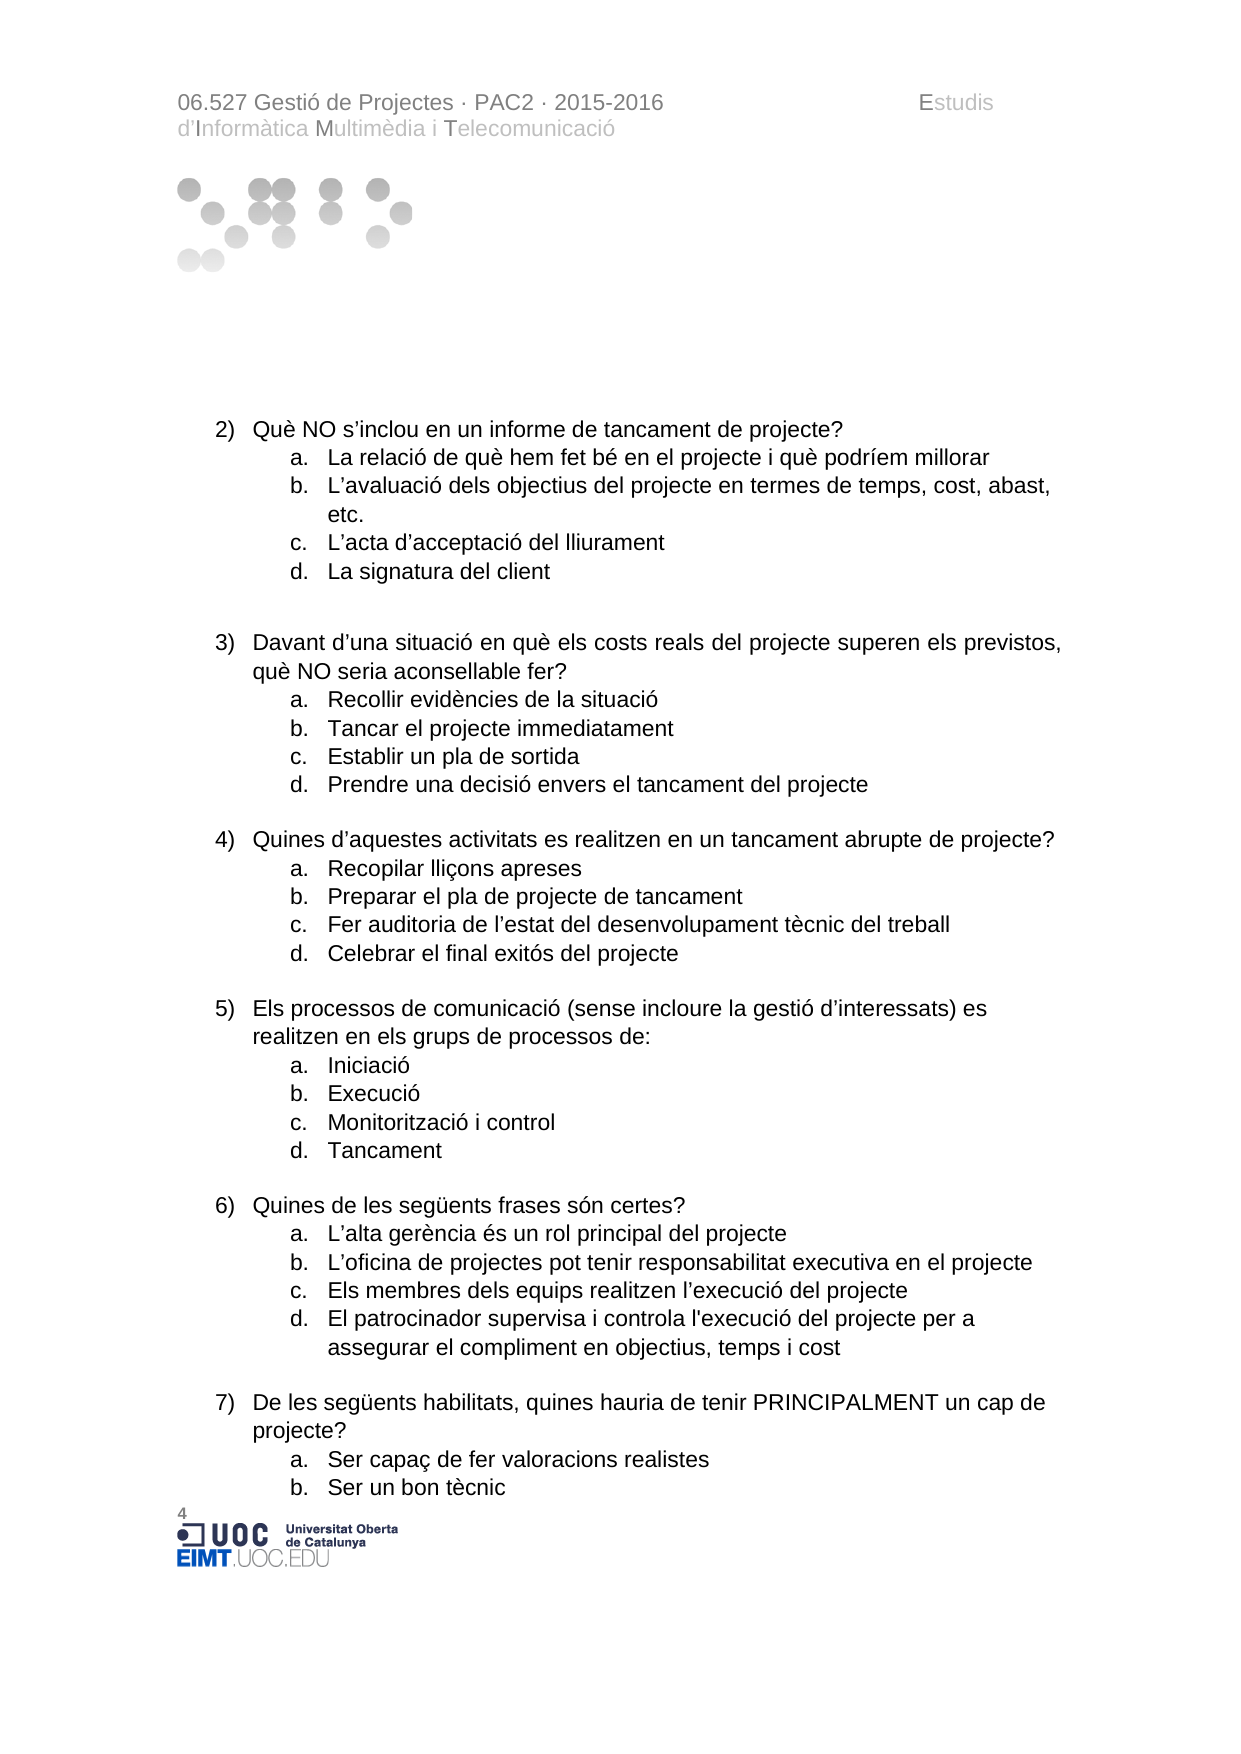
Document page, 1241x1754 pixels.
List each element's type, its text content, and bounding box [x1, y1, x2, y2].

list Recopilar lliçons apreses [290, 854, 1063, 881]
list Què NO s’inclou en un informe de tancament de projecte? [215, 416, 1063, 442]
list L’oficina de projectes pot tenir responsabilitat executiva en el projecte [290, 1248, 1063, 1275]
list Tancar el projecte immediatament [290, 714, 1063, 741]
list L’avaluació dels objectius del projecte en termes de temps, cost, abast, etc. [290, 472, 1063, 527]
list Ser capaç de fer valoracions realistes [290, 1446, 1063, 1472]
list Quines de les següents frases són certes? [215, 1192, 1063, 1218]
list Recollir evidències de la situació [290, 686, 1063, 712]
list Tancament [290, 1137, 1063, 1163]
list Monitorització i control [290, 1108, 1063, 1135]
list Els processos de comunicació (sense incloure la gestió d’interessats) es realitzen en els grups de processos de: [215, 995, 1063, 1049]
list Execució [290, 1080, 1063, 1106]
list La relació de què hem fet bé en el projecte i què podríem millorar [290, 444, 1063, 470]
list Iniciació [290, 1052, 1063, 1078]
list Preparar el pla de projecte de tancament [290, 883, 1063, 909]
list La signatura del client [290, 558, 1063, 584]
list El patrocinador supervisa i controla l'execució del projecte per a assegurar el compliment en objectius, temps i cost [290, 1305, 1063, 1360]
list Celebrar el final exitós del projecte [290, 940, 1063, 966]
picture [177, 1523, 398, 1567]
list Davant d’una situació en què els costs reals del projecte superen els previstos, què NO seria aconsellable fer? [215, 629, 1063, 684]
list Fer auditoria de l’estat del desenvolupament tècnic del treball [290, 911, 1063, 938]
list De les següents habilitats, quines hauria de tenir PRINCIPALMENT un cap de projecte? [215, 1389, 1063, 1443]
list Prendre una decisió envers el tancament del projecte [290, 771, 1063, 798]
list L’acta d’acceptació del lliurament [290, 529, 1063, 556]
list L’alta gerència és un rol principal del projecte [290, 1220, 1063, 1246]
list Els membres dels equips realitzen l’execució del projecte [290, 1277, 1063, 1303]
picture [177, 167, 413, 284]
list Ser un bon tècnic [290, 1474, 1063, 1500]
list Quines d’aquestes activitats es realitzen en un tancament abrupte de projecte? [215, 826, 1063, 852]
list Establir un pla de sortida [290, 743, 1063, 769]
